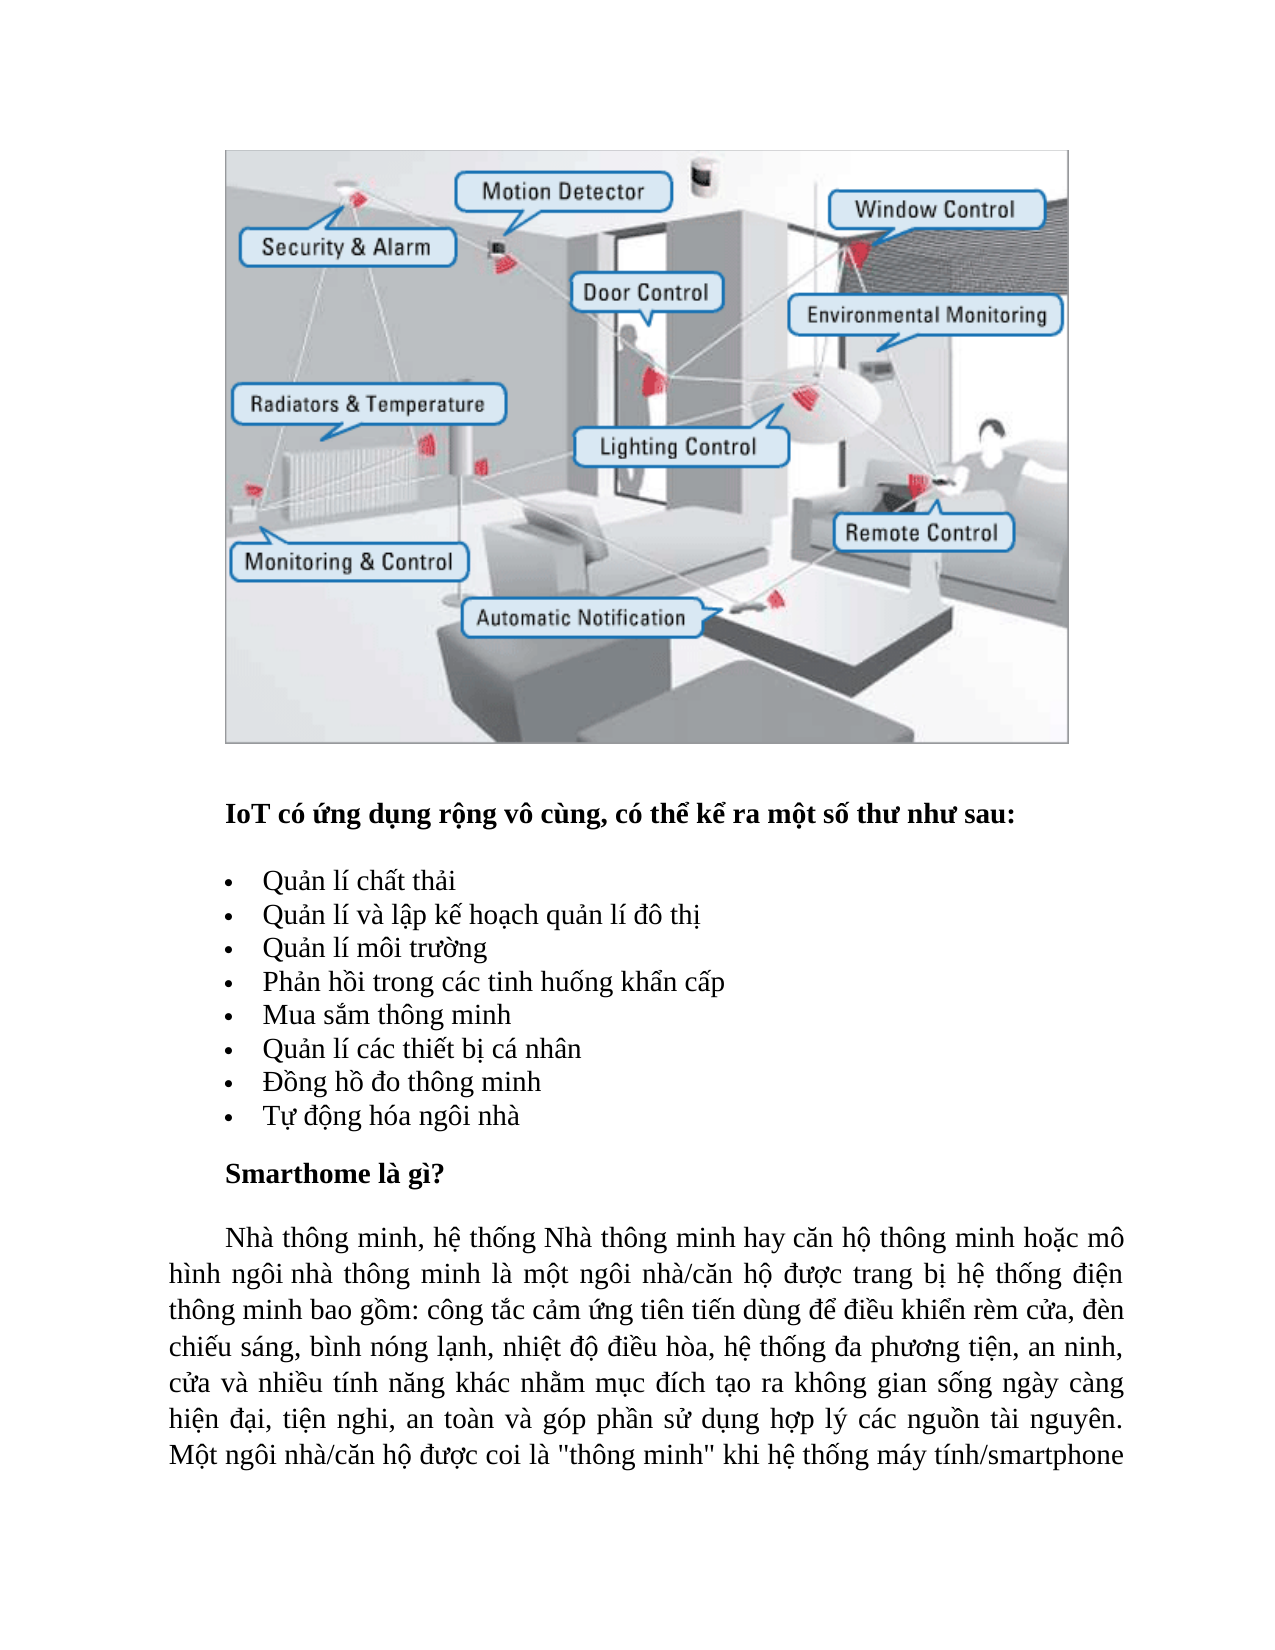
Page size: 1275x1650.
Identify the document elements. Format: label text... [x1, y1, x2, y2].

list Quản lí các thiết bị cá nhân [225, 1031, 1125, 1064]
list Quản lí và lập kế hoạch quản lí đô thị [225, 897, 1125, 930]
picture [225, 150, 1069, 744]
list Quản lí môi trường [225, 930, 1125, 964]
list Đồng hồ đo thông minh [225, 1064, 1125, 1098]
list Tự động hóa ngôi nhà [225, 1098, 1125, 1132]
text Smarthome là gì? [225, 1132, 1125, 1198]
list Mua sắm thông minh [225, 997, 1125, 1031]
list Phản hồi trong các tinh huống khẩn cấp [225, 964, 1125, 997]
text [169, 1220, 1125, 1471]
text IoT có ứng dụng rộng vô cùng, có thể kể ra một số thư như sau: [150, 796, 1125, 830]
list Quản lí chất thải [225, 863, 1125, 897]
